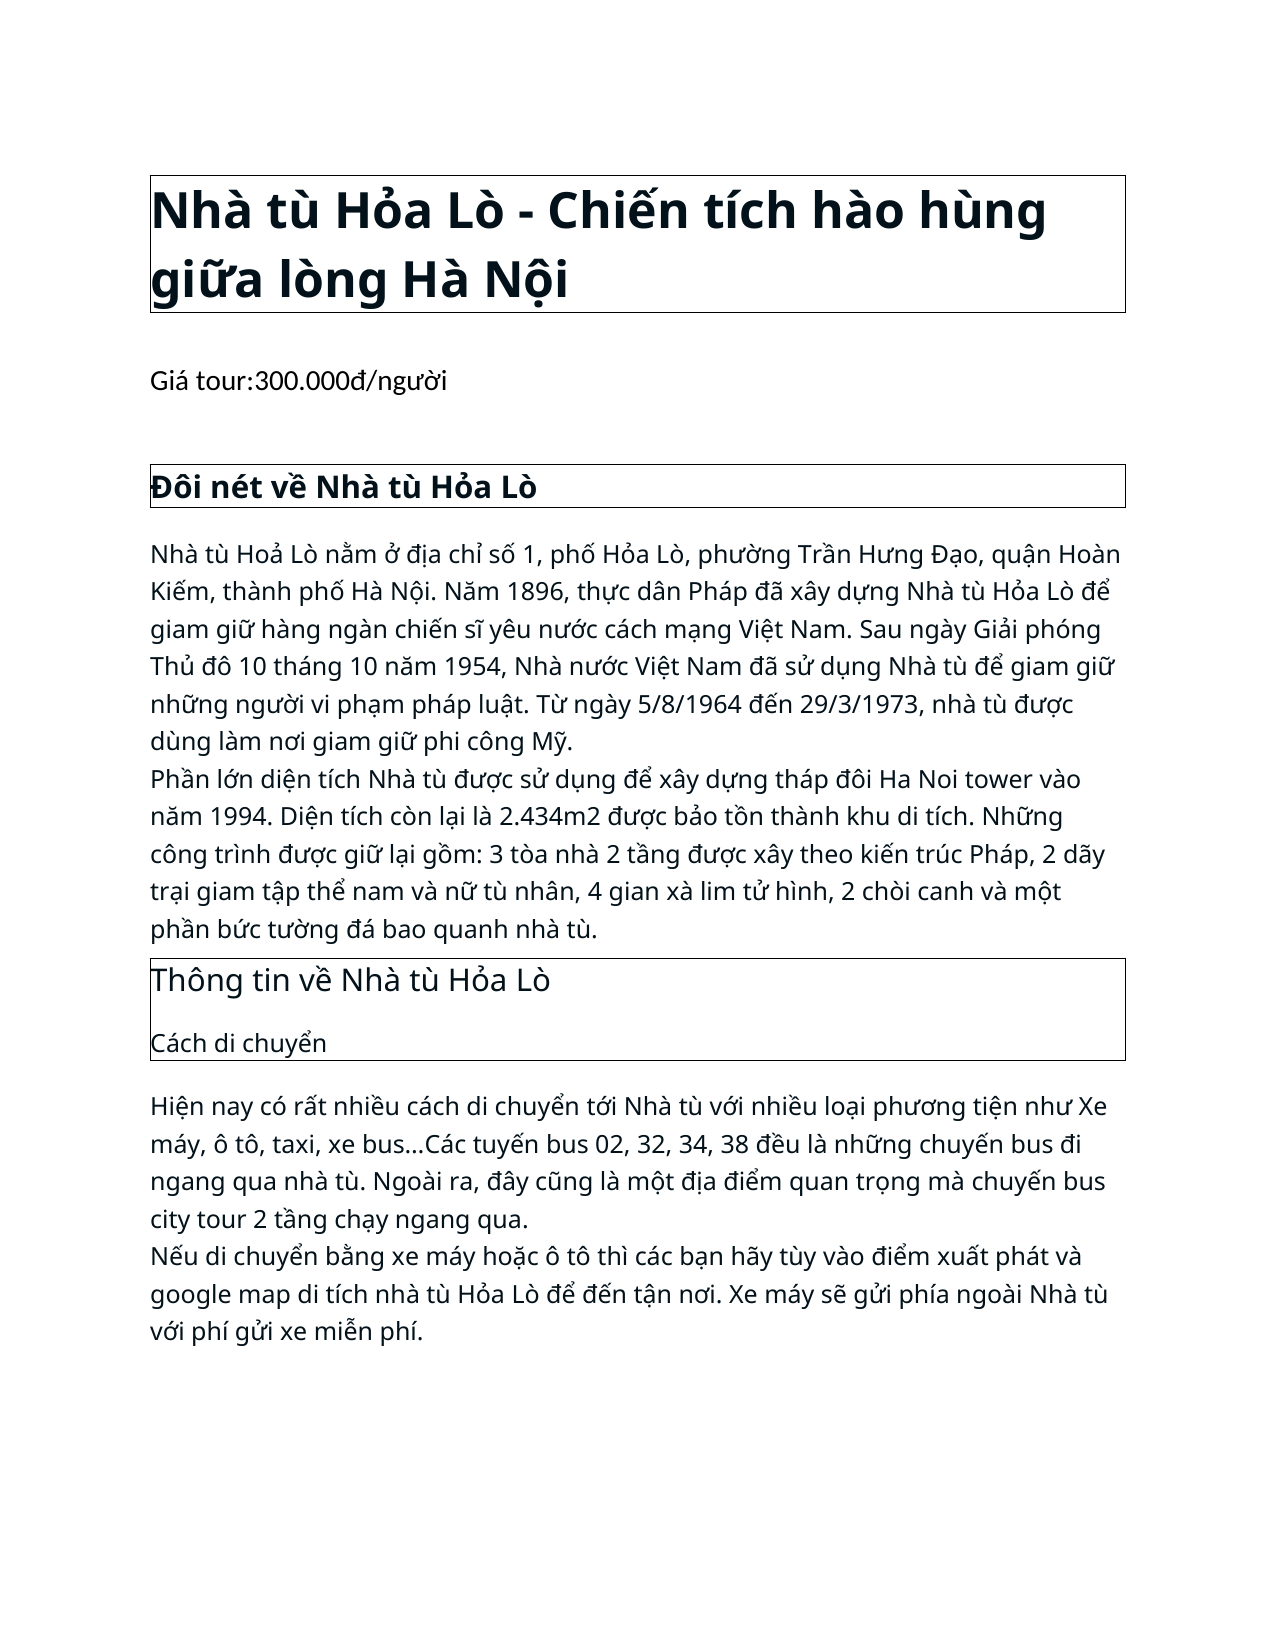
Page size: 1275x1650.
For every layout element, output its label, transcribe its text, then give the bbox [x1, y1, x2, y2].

text Hiện nay có rất nhiều cách di chuyển tới Nhà tù với nhiều loại phương tiện như Xe máy, ô tô, taxi, xe bus…Các tuyến bus 02, 32, 34, 38 đều là những chuyến bus đi ngang qua nhà tù. Ngoài ra, đây cũng là một địa điểm quan trọng mà chuyến bus city tour 2 tầng chạy ngang qua. [150, 1086, 1125, 1236]
subtitle Cách di chuyển [151, 1026, 1125, 1060]
text Giá tour:300.000đ/người [150, 362, 1125, 398]
text Nhà tù Hoả Lò nằm ở địa chỉ số 1, phố Hỏa Lò, phường Trần Hưng Đạo, quận Hoàn Kiếm, thành phố Hà Nội. Năm 1896, thực dân Pháp đã xây dựng Nhà tù Hỏa Lò để giam giữ hàng ngàn chiến sĩ yêu nước cách mạng Việt Nam. Sau ngày Giải phóng Thủ đô 10 tháng 10 năm 1954, Nhà nước Việt Nam đã sử dụng Nhà tù để giam giữ những người vi phạm pháp luật. Từ ngày 5/8/1964 đến 29/3/1973, nhà tù được dùng làm nơi giam giữ phi công Mỹ. [150, 533, 1125, 758]
text Nếu di chuyển bằng xe máy hoặc ô tô thì các bạn hãy tùy vào điểm xuất phát và google map di tích nhà tù Hỏa Lò để đến tận nơi. Xe máy sẽ gửi phía ngoài Nhà tù với phí gửi xe miễn phí. [150, 1236, 1125, 1348]
subtitle Đôi nét về Nhà tù Hỏa Lò [151, 465, 1125, 507]
text Nhà tù Hỏa Lò - Chiến tích hào hùng giữa lòng Hà Nội [151, 176, 1125, 312]
subtitle Thông tin về Nhà tù Hỏa Lò [151, 959, 1125, 1001]
text Phần lớn diện tích Nhà tù được sử dụng để xây dựng tháp đôi Ha Noi tower vào năm 1994. Diện tích còn lại là 2.434m2 được bảo tồn thành khu di tích. Những công trình được giữ lại gồm: 3 tòa nhà 2 tầng được xây theo kiến trúc Pháp, 2 dãy trại giam tập thể nam và nữ tù nhân, 4 gian xà lim tử hình, 2 chòi canh và một phần bức tường đá bao quanh nhà tù. [150, 758, 1125, 945]
